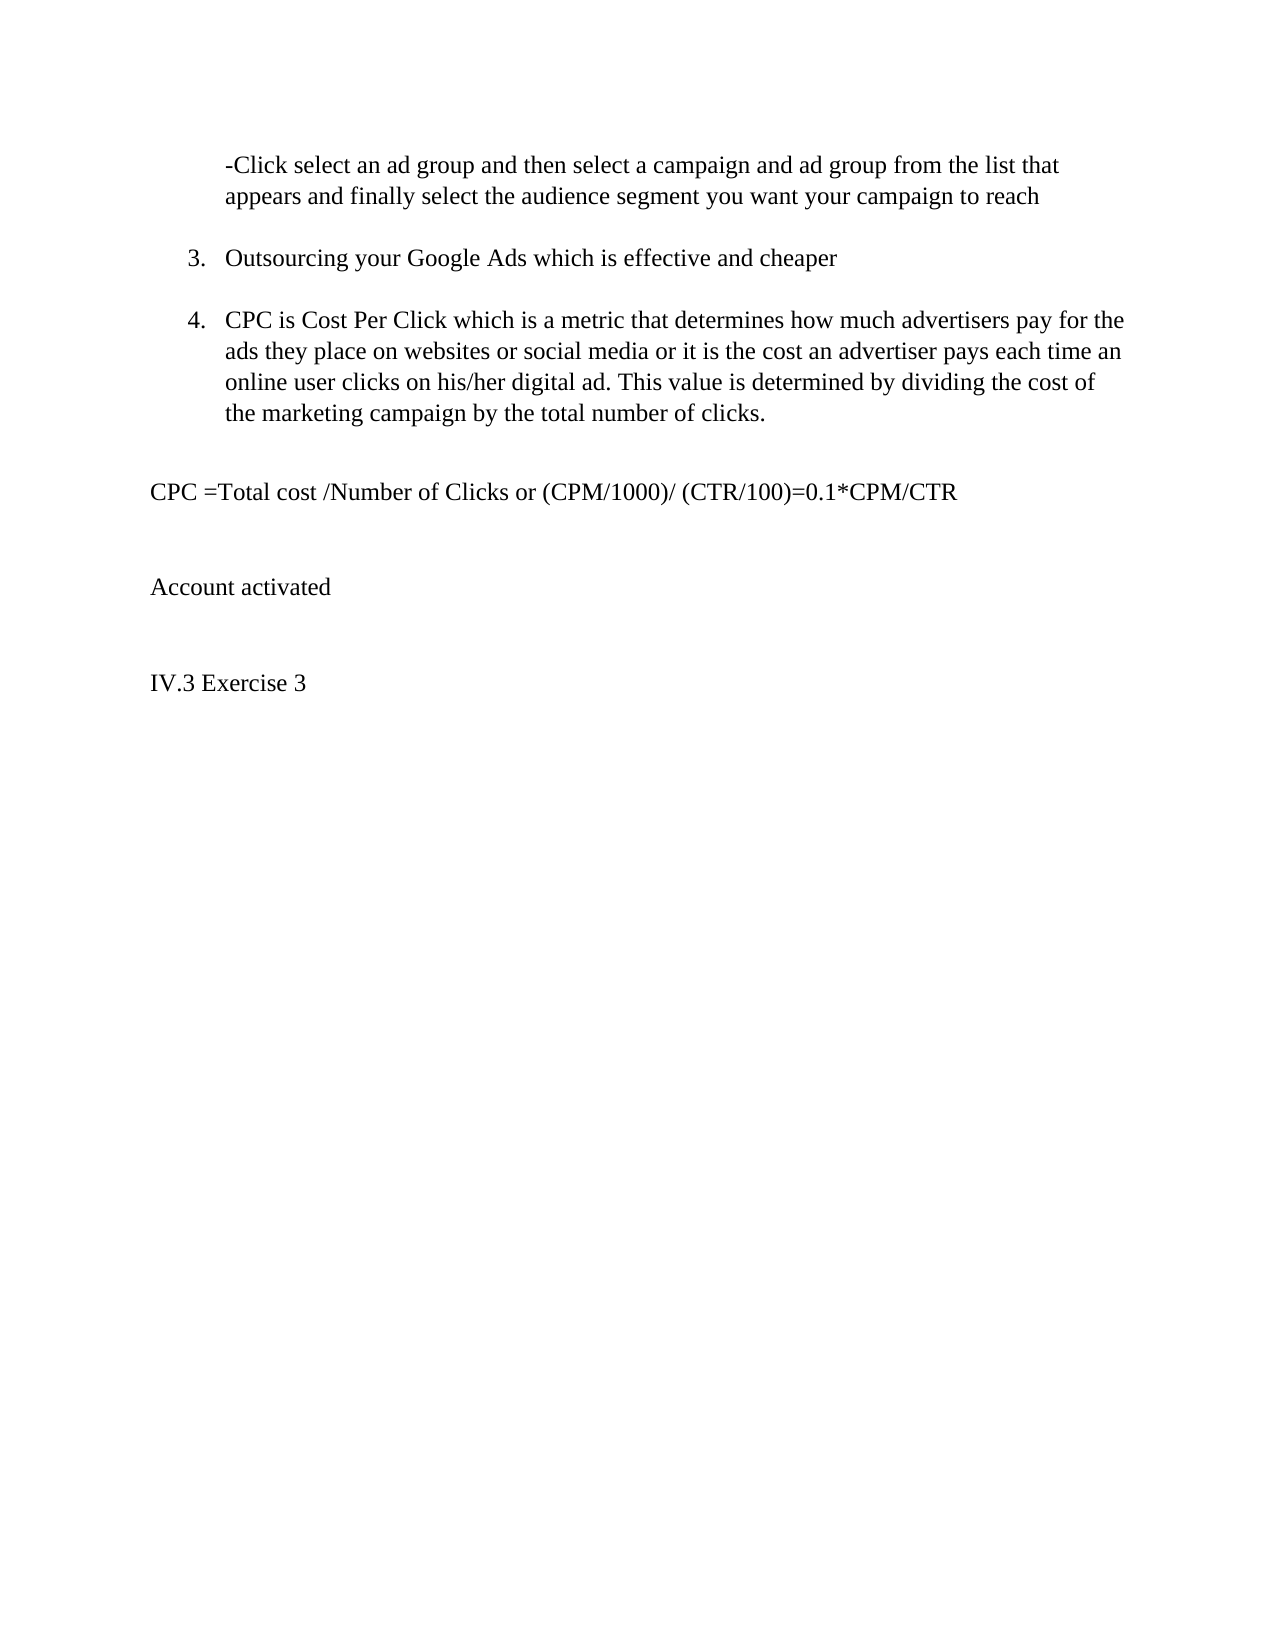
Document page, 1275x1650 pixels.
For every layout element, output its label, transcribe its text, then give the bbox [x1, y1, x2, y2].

list CPC is Cost Per Click which is a metric that determines how much advertisers pay for the ads they place on websites or social media or it is the cost an advertiser pays each time an online user clicks on his/her digital ad. This value is determined by dividing the cost of the marketing campaign by the total number of clicks. [187, 305, 1125, 427]
list -Click select an ad group and then select a campaign and ad group from the list that appears and finally select the audience segment you want your campaign to reach [225, 150, 1125, 210]
text Account activated [150, 572, 1125, 601]
text IV.3 Exercise 3 [150, 668, 1125, 697]
list Outsourcing your Google Ads which is effective and cheaper [187, 243, 1125, 272]
text CPC =Total cost /Number of Clicks or (CPM/1000)/ (CTR/100)=0.1*CPM/CTR [150, 477, 1125, 506]
